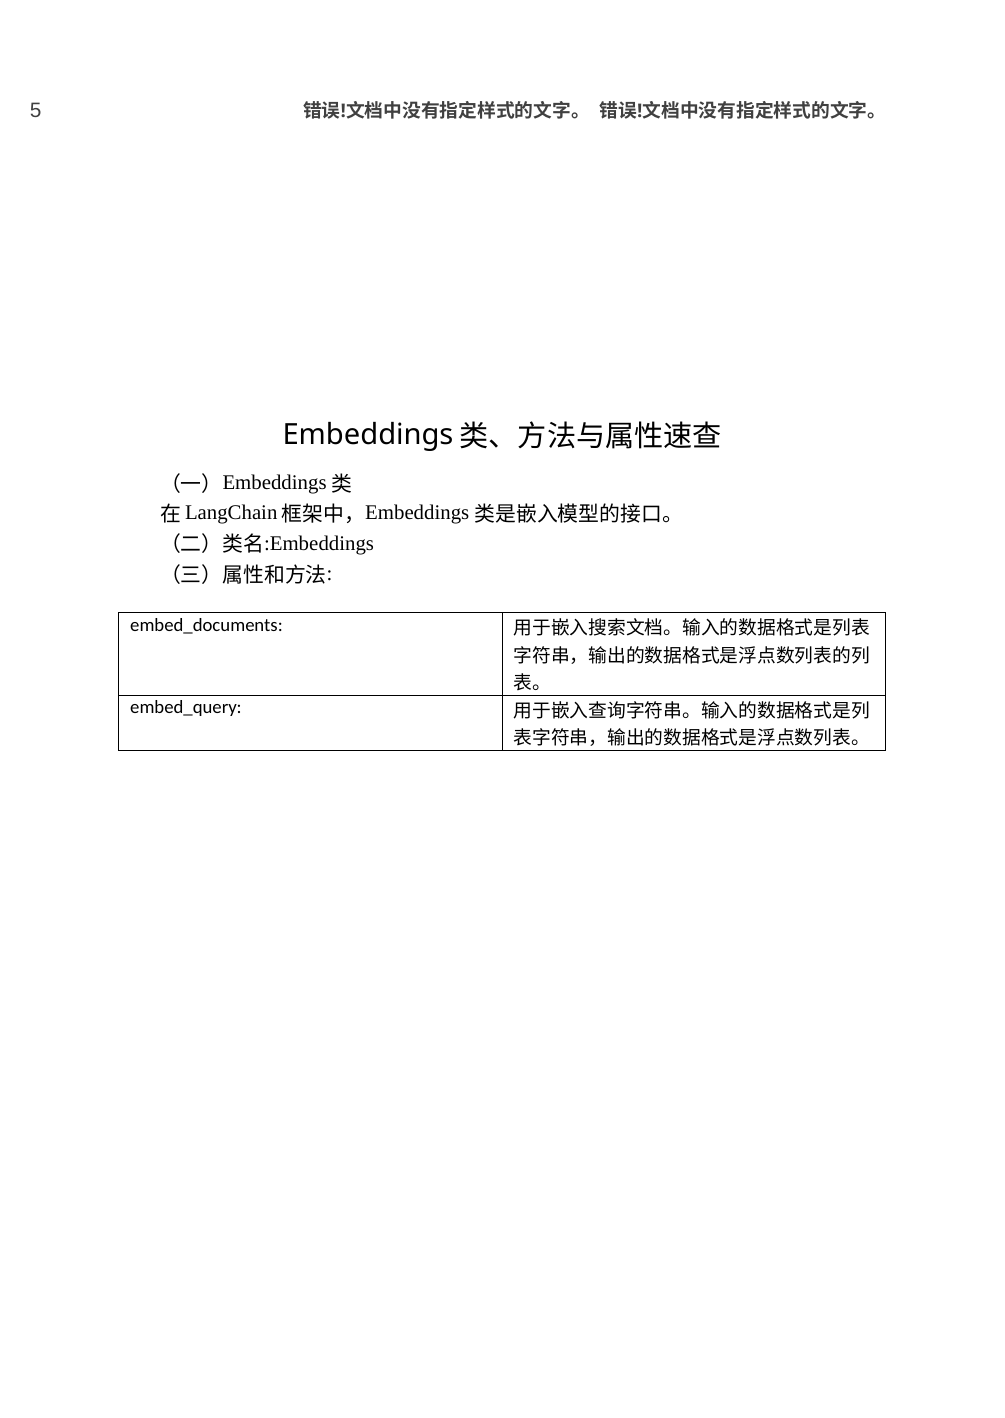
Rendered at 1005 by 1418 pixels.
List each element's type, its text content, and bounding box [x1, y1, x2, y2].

text （一）Embeddings 类 [118, 467, 886, 497]
subtitle Embeddings类、方法与属性速查 [118, 412, 886, 455]
text 在LangChain框架中，Embeddings 类是嵌入模型的接口。 [118, 497, 886, 528]
text （二）类名:Embeddings [118, 528, 886, 558]
text （三）属性和方法: [118, 558, 886, 588]
table_header embed_documents: [119, 613, 502, 695]
table_header 用于嵌入搜索文档。输入的数据格式是列表字符串，输出的数据格式是浮点数列表的列表。 [503, 613, 885, 695]
table_cell 用于嵌入查询字符串。输入的数据格式是列表字符串，输出的数据格式是浮点数列表。 [503, 696, 885, 750]
table_cell embed_query: [119, 696, 502, 750]
